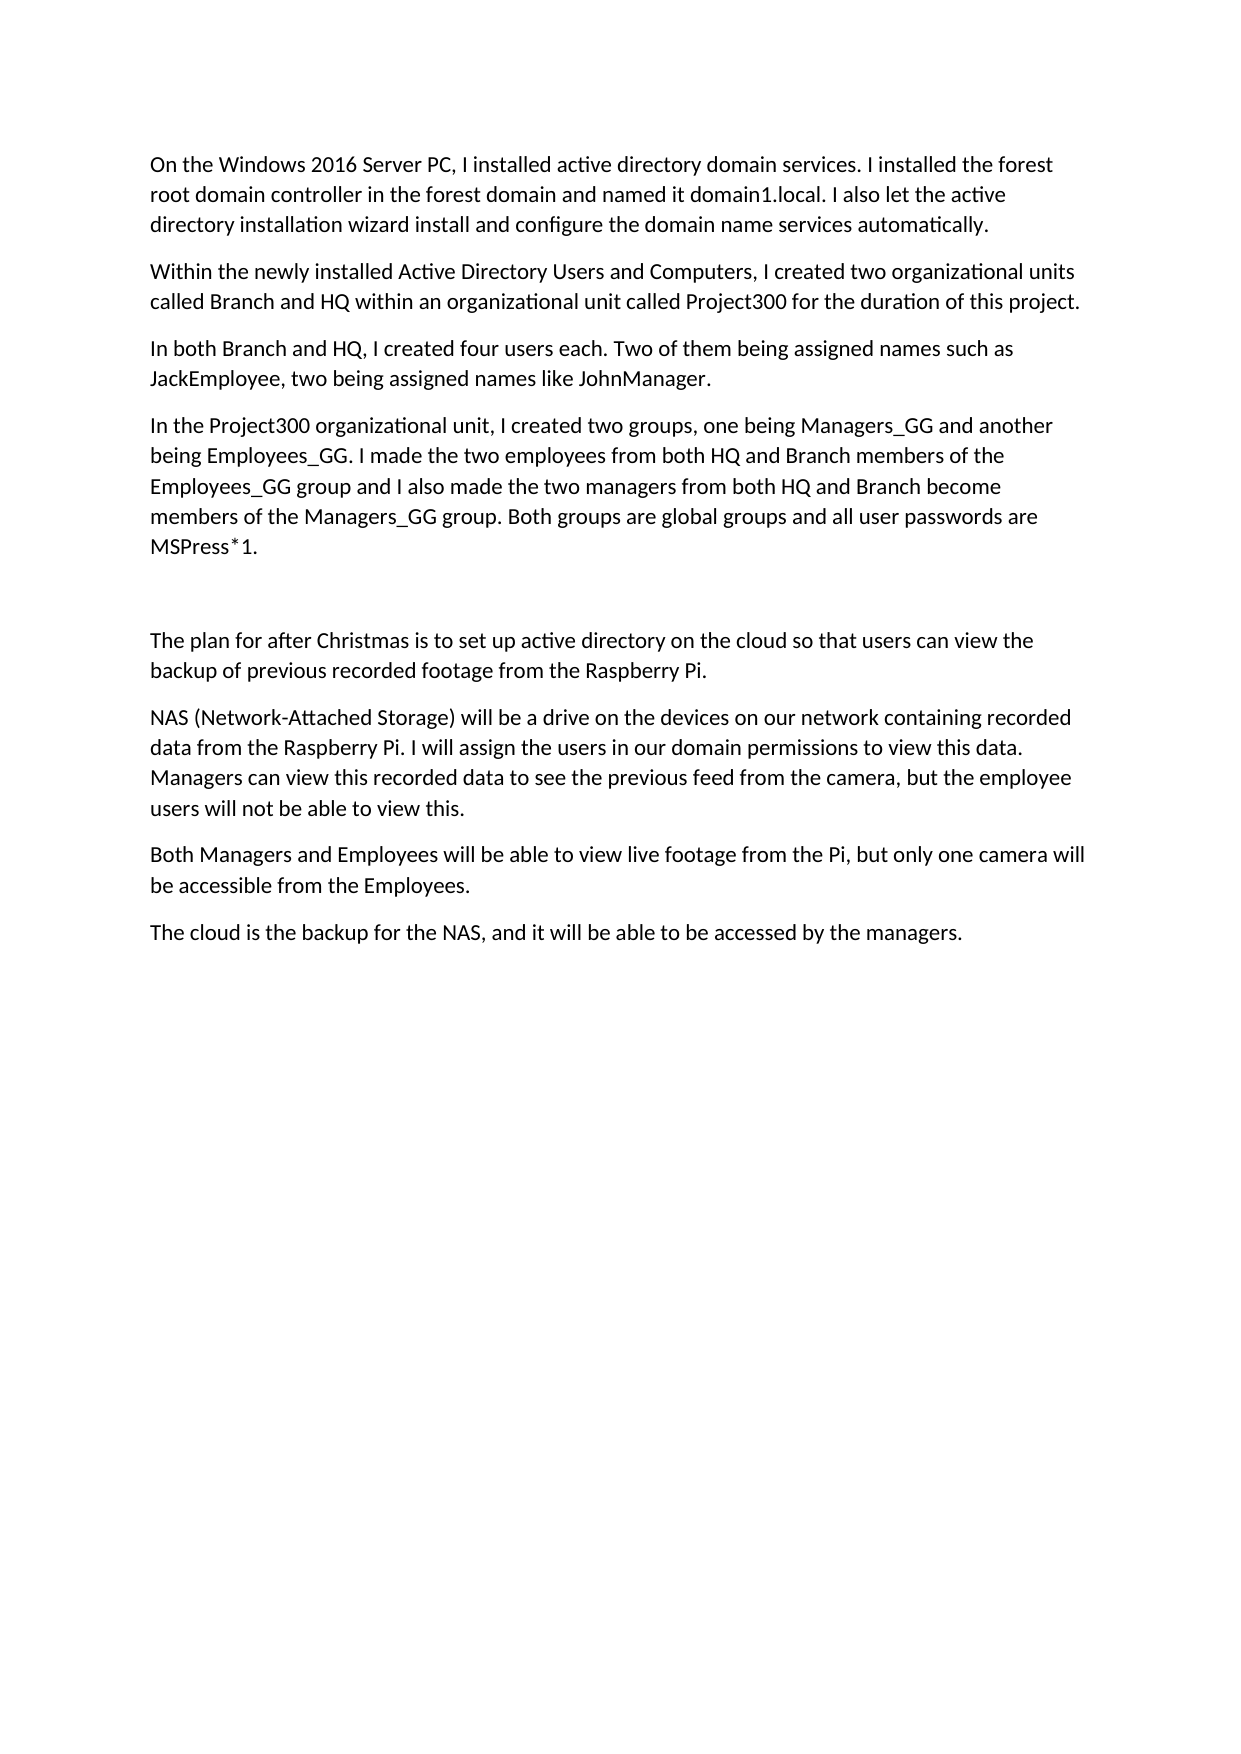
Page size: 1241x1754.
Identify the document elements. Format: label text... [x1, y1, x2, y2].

text In both Branch and HQ, I created four users each. Two of them being assigned names such as JackEmployee, two being assigned names like JohnManager. [150, 334, 1090, 393]
text The plan for after Christmas is to set up active directory on the cloud so that users can view the backup of previous recorded footage from the Raspberry Pi. [150, 626, 1090, 684]
text Both Managers and Employees will be able to view live footage from the Pi, but only one camera will be accessible from the Employees. [150, 841, 1090, 899]
text The cloud is the backup for the NAS, and it will be able to be accessed by the managers. [150, 918, 1090, 946]
text Within the newly installed Active Directory Users and Computers, I created two organizational units called Branch and HQ within an organizational unit called Project300 for the duration of this project. [150, 257, 1090, 316]
text NAS (Network-Attached Storage) will be a drive on the devices on our network containing recorded data from the Raspberry Pi. I will assign the users in our domain permissions to view this data. Managers can view this recorded data to see the previous feed from the camera, but the employee users will not be able to view this. [150, 703, 1090, 822]
text On the Windows 2016 Server PC, I installed active directory domain services. I installed the forest root domain controller in the forest domain and named it domain1.local. I also let the active directory installation wizard install and configure the domain name services automatically. [150, 150, 1090, 238]
text In the Project300 organizational unit, I created two groups, one being Managers_GG and another being Employees_GG. I made the two employees from both HQ and Branch members of the Employees_GG group and I also made the two managers from both HQ and Branch become members of the Managers_GG group. Both groups are global groups and all user passwords are MSPress*1. [150, 411, 1090, 560]
